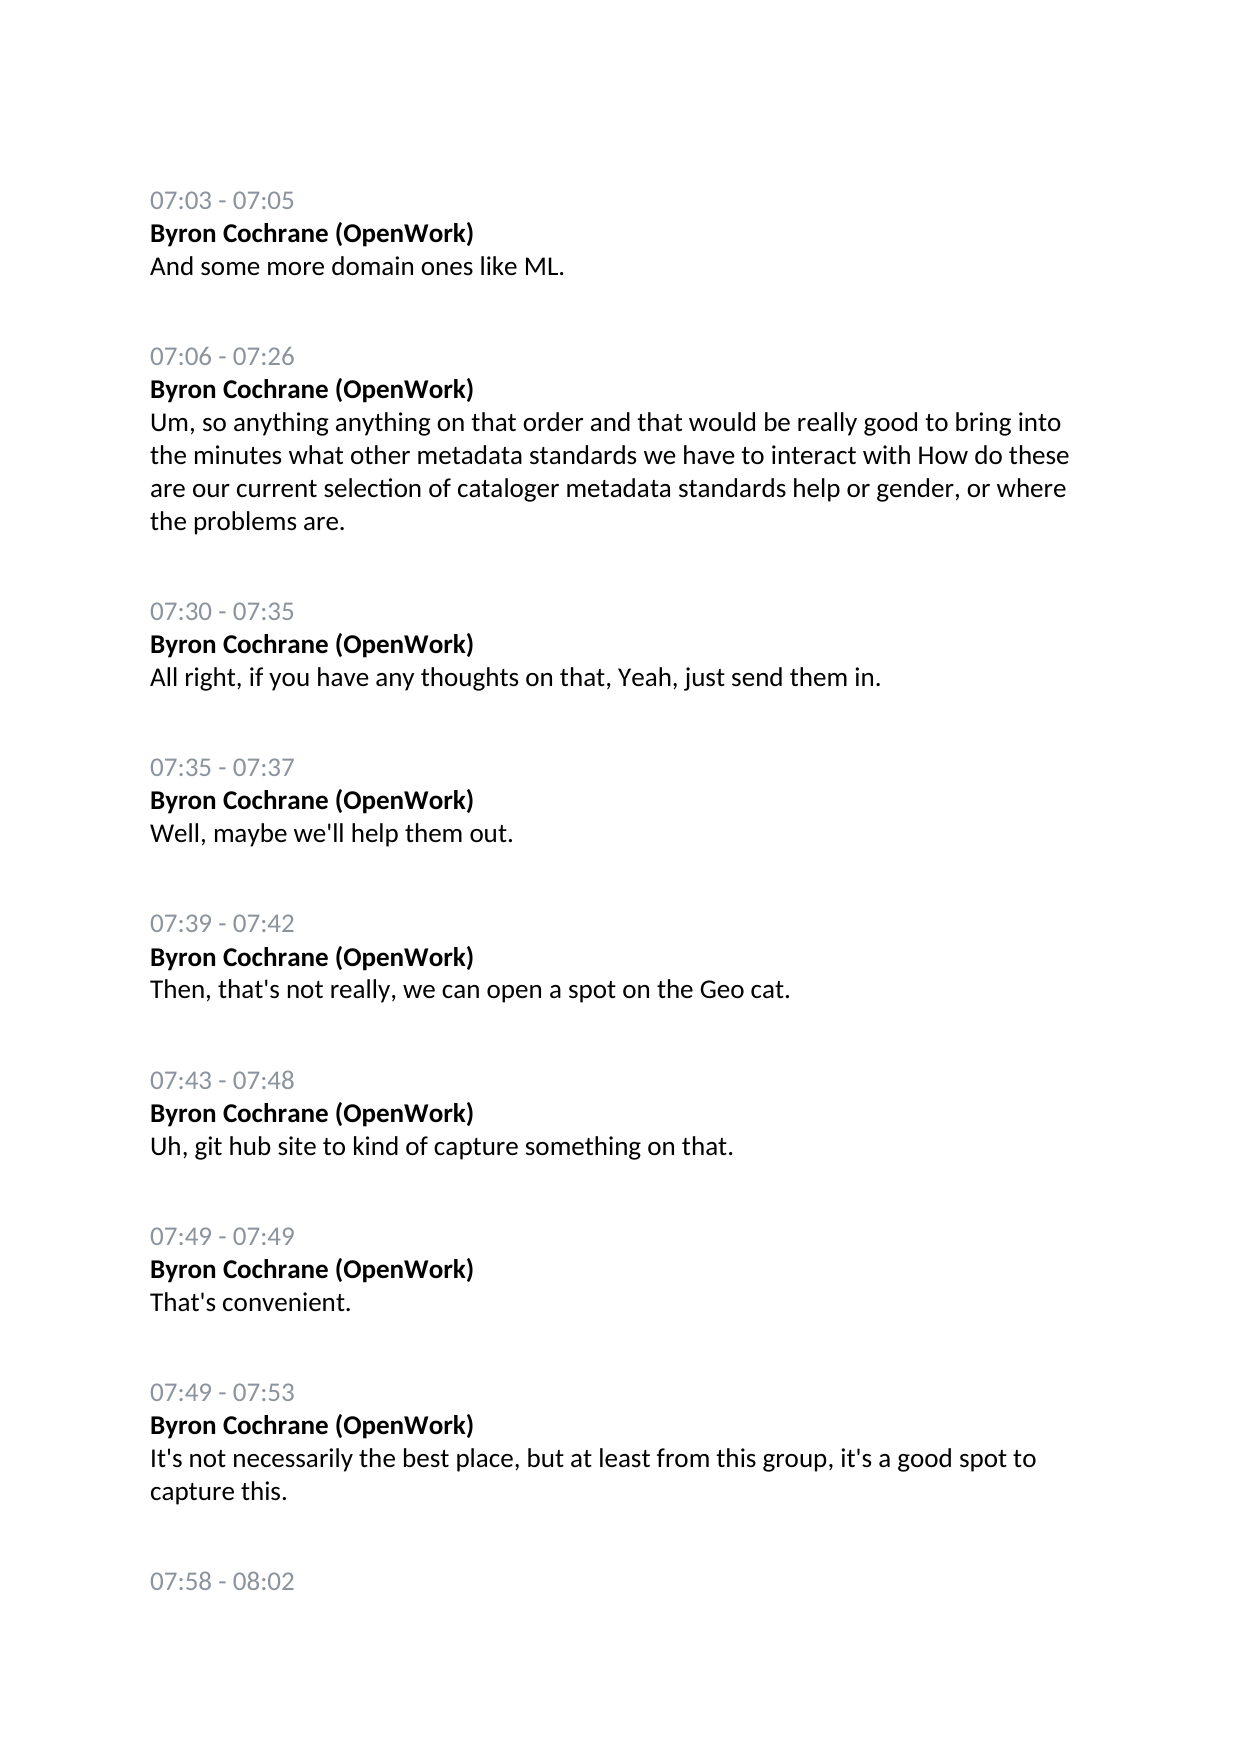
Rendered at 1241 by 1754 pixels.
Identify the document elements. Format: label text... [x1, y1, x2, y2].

text 07:03 - 07:05 Byron Cochrane (OpenWork) And some more domain ones like ML. [150, 150, 1090, 306]
text 07:49 - 07:49 Byron Cochrane (OpenWork) That's convenient. [150, 1186, 1090, 1342]
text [150, 1531, 1090, 1597]
text 07:43 - 07:48 Byron Cochrane (OpenWork) Uh, git hub site to kind of capture something on that. [150, 1030, 1090, 1186]
text 07:39 - 07:42 Byron Cochrane (OpenWork) Then, that's not really, we can open a spot on the Geo cat. [150, 874, 1090, 1030]
text 07:30 - 07:35 Byron Cochrane (OpenWork) All right, if you have any thoughts on that, Yeah, just send them in. [150, 561, 1090, 717]
text 07:49 - 07:53 Byron Cochrane (OpenWork) It's not necessarily the best place, but at least from this group, it's a good spot to capture this. [150, 1342, 1090, 1531]
text 07:06 - 07:26 Byron Cochrane (OpenWork) Um, so anything anything on that order and that would be really good to bring into the minutes what other metadata standards we have to interact with How do these are our current selection of cataloger metadata standards help or gender, or where the problems are. [150, 306, 1090, 561]
text 07:35 - 07:37 Byron Cochrane (OpenWork) Well, maybe we'll help them out. [150, 717, 1090, 874]
